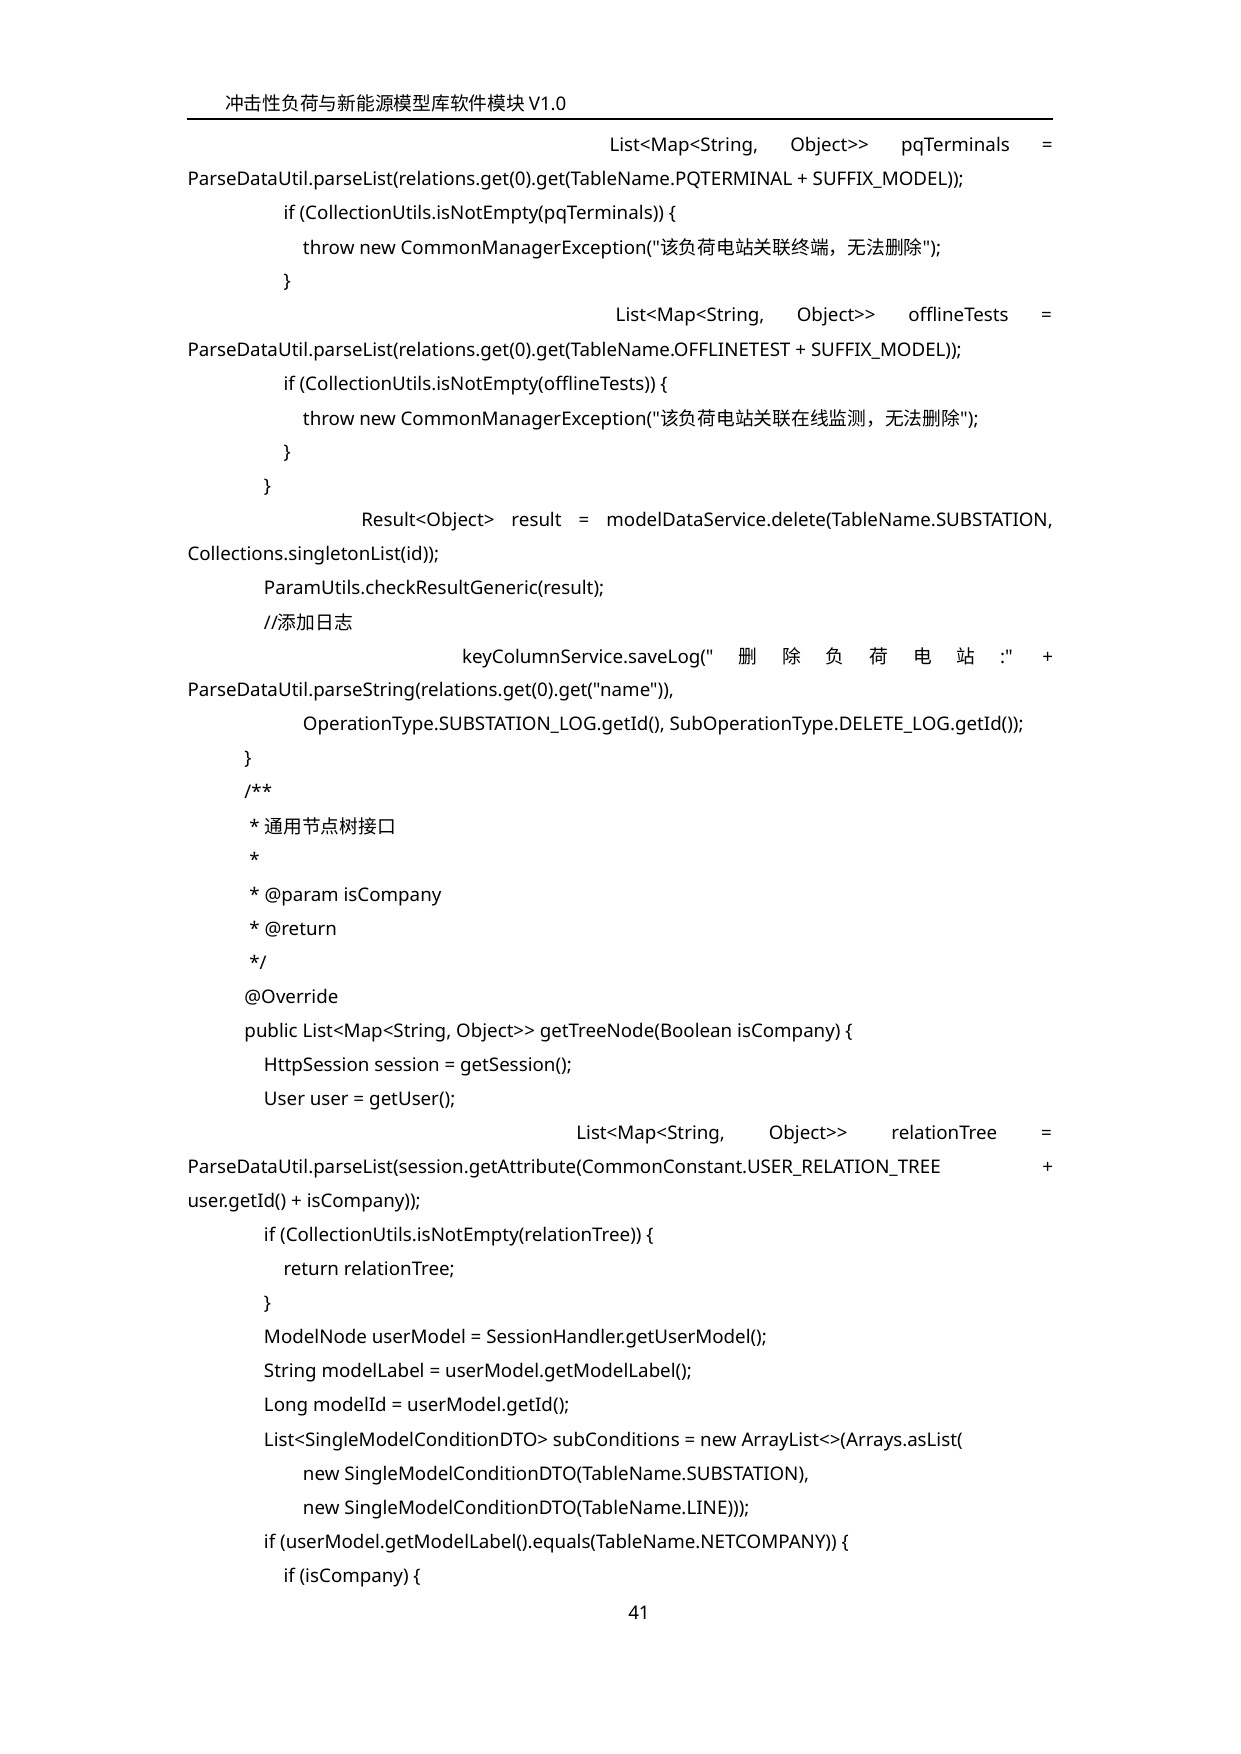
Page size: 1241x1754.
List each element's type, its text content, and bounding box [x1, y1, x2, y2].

text OperationType.SUBSTATION_LOG.getId(), SubOperationType.DELETE_LOG.getId()); [187, 706, 1053, 740]
text ModelNode userModel = SessionHandler.getUserModel(); [187, 1319, 1053, 1353]
text } [187, 1285, 1053, 1319]
text if (CollectionUtils.isNotEmpty(relationTree)) { [187, 1217, 1053, 1251]
text } [187, 434, 1053, 468]
text List<Map<String, Object>> pqTerminals = ParseDataUtil.parseList(relations.get(0).get(TableName.PQTERMINAL + SUFFIX_MODEL)); [187, 127, 1053, 195]
text * [187, 842, 1053, 877]
text List<SingleModelConditionDTO> subConditions = new ArrayList<>(Arrays.asList( [187, 1422, 1053, 1456]
text if (userModel.getModelLabel().equals(TableName.NETCOMPANY)) { [187, 1524, 1053, 1558]
text List<Map<String, Object>> relationTree = ParseDataUtil.parseList(session.getAttribute(CommonConstant.USER_RELATION_TREE + user.getId() + isCompany)); [187, 1115, 1053, 1217]
text * 通用节点树接口 [187, 808, 1053, 842]
text User user = getUser(); [187, 1081, 1053, 1115]
text new SingleModelConditionDTO(TableName.LINE))); [187, 1490, 1053, 1524]
text //添加日志 [187, 604, 1053, 638]
text @Override [187, 979, 1053, 1013]
text new SingleModelConditionDTO(TableName.SUBSTATION), [187, 1456, 1053, 1490]
text List<Map<String, Object>> offlineTests = ParseDataUtil.parseList(relations.get(0).get(TableName.OFFLINETEST + SUFFIX_MODEL)); [187, 297, 1053, 366]
text /** [187, 774, 1053, 808]
text * @param isCompany [187, 877, 1053, 911]
text if (CollectionUtils.isNotEmpty(offlineTests)) { [187, 366, 1053, 400]
text return relationTree; [187, 1251, 1053, 1285]
text String modelLabel = userModel.getModelLabel(); [187, 1353, 1053, 1387]
text if (CollectionUtils.isNotEmpty(pqTerminals)) { [187, 195, 1053, 229]
text */ [187, 945, 1053, 979]
text } [187, 740, 1053, 774]
text HttpSession session = getSession(); [187, 1047, 1053, 1081]
text ParamUtils.checkResultGeneric(result); [187, 570, 1053, 604]
text throw new CommonManagerException("该负荷电站关联终端，无法删除"); [187, 229, 1053, 263]
text Long modelId = userModel.getId(); [187, 1387, 1053, 1422]
text } [187, 263, 1053, 297]
text if (isCompany) { [187, 1558, 1053, 1592]
text public List<Map<String, Object>> getTreeNode(Boolean isCompany) { [187, 1013, 1053, 1047]
text } [187, 468, 1053, 502]
text keyColumnService.saveLog("删除负荷电站:" + ParseDataUtil.parseString(relations.get(0).get("name")), [187, 638, 1053, 706]
text * @return [187, 911, 1053, 945]
text Result<Object> result = modelDataService.delete(TableName.SUBSTATION, Collections.singletonList(id)); [187, 502, 1053, 570]
text throw new CommonManagerException("该负荷电站关联在线监测，无法删除"); [187, 400, 1053, 434]
